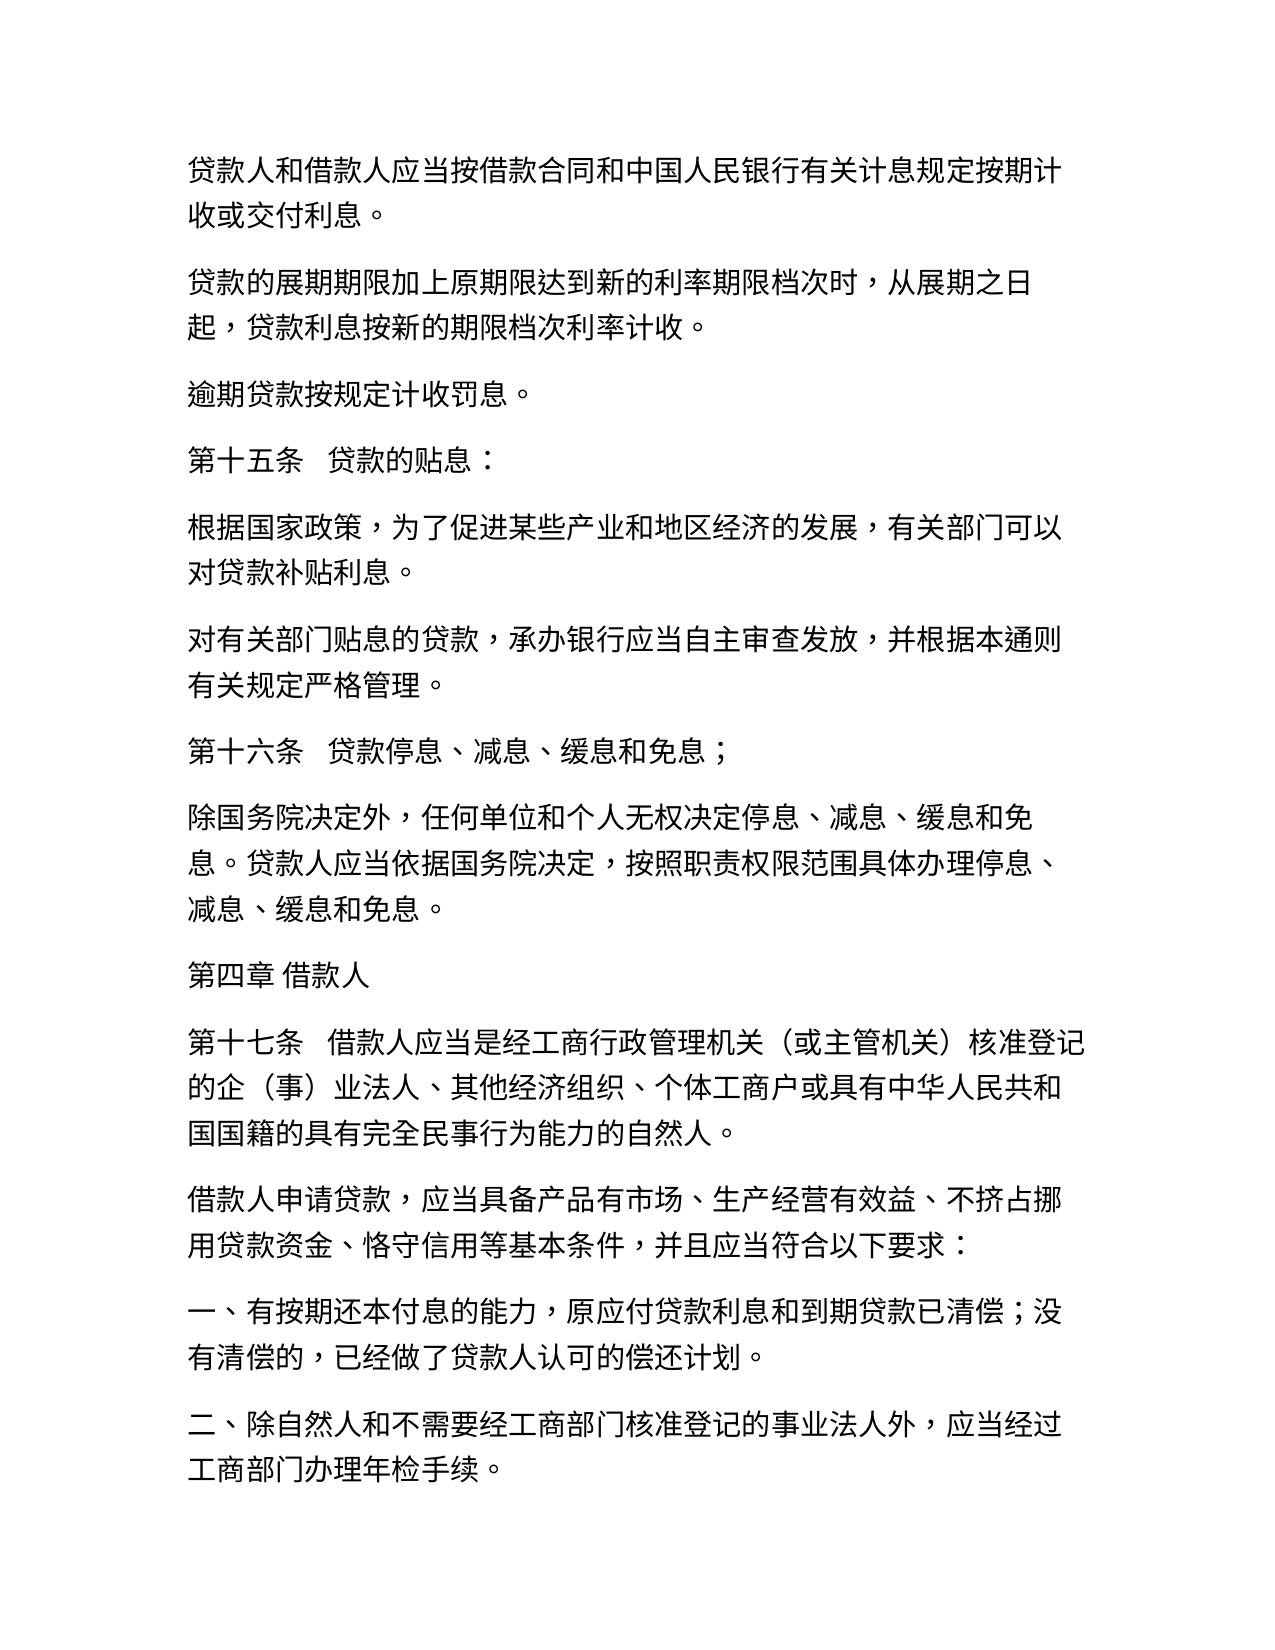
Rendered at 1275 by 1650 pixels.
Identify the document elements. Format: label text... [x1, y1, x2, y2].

text 对有关部门贴息的贷款，承办银行应当自主审查发放，并根据本通则有关规定严格管理。 [187, 619, 1087, 704]
text 第十六条 贷款停息、减息、缓息和免息； [187, 731, 1087, 771]
text 第十五条 贷款的贴息： [187, 441, 1087, 480]
text 根据国家政策，为了促进某些产业和地区经济的发展，有关部门可以对贷款补贴利息。 [187, 507, 1087, 592]
text 二、除自然人和不需要经工商部门核准登记的事业法人外，应当经过工商部门办理年检手续。 [187, 1404, 1087, 1489]
text 逾期贷款按规定计收罚息。 [187, 374, 1087, 414]
text 第四章 借款人 [187, 955, 1087, 995]
text 贷款人和借款人应当按借款合同和中国人民银行有关计息规定按期计收或交付利息。 [187, 150, 1087, 235]
text 第十七条 借款人应当是经工商行政管理机关（或主管机关）核准登记的企（事）业法人、其他经济组织、个体工商户或具有中华人民共和国国籍的具有完全民事行为能力的自然人。 [187, 1022, 1087, 1153]
text 贷款的展期期限加上原期限达到新的利率期限档次时，从展期之日起，贷款利息按新的期限档次利率计收。 [187, 262, 1087, 347]
text 借款人申请贷款，应当具备产品有市场、生产经营有效益、不挤占挪用贷款资金、恪守信用等基本条件，并且应当符合以下要求： [187, 1179, 1087, 1265]
text 除国务院决定外，任何单位和个人无权决定停息、减息、缓息和免息。贷款人应当依据国务院决定，按照职责权限范围具体办理停息、减息、缓息和免息。 [187, 798, 1087, 929]
text 一、有按期还本付息的能力，原应付贷款利息和到期贷款已清偿；没有清偿的，已经做了贷款人认可的偿还计划。 [187, 1292, 1087, 1377]
